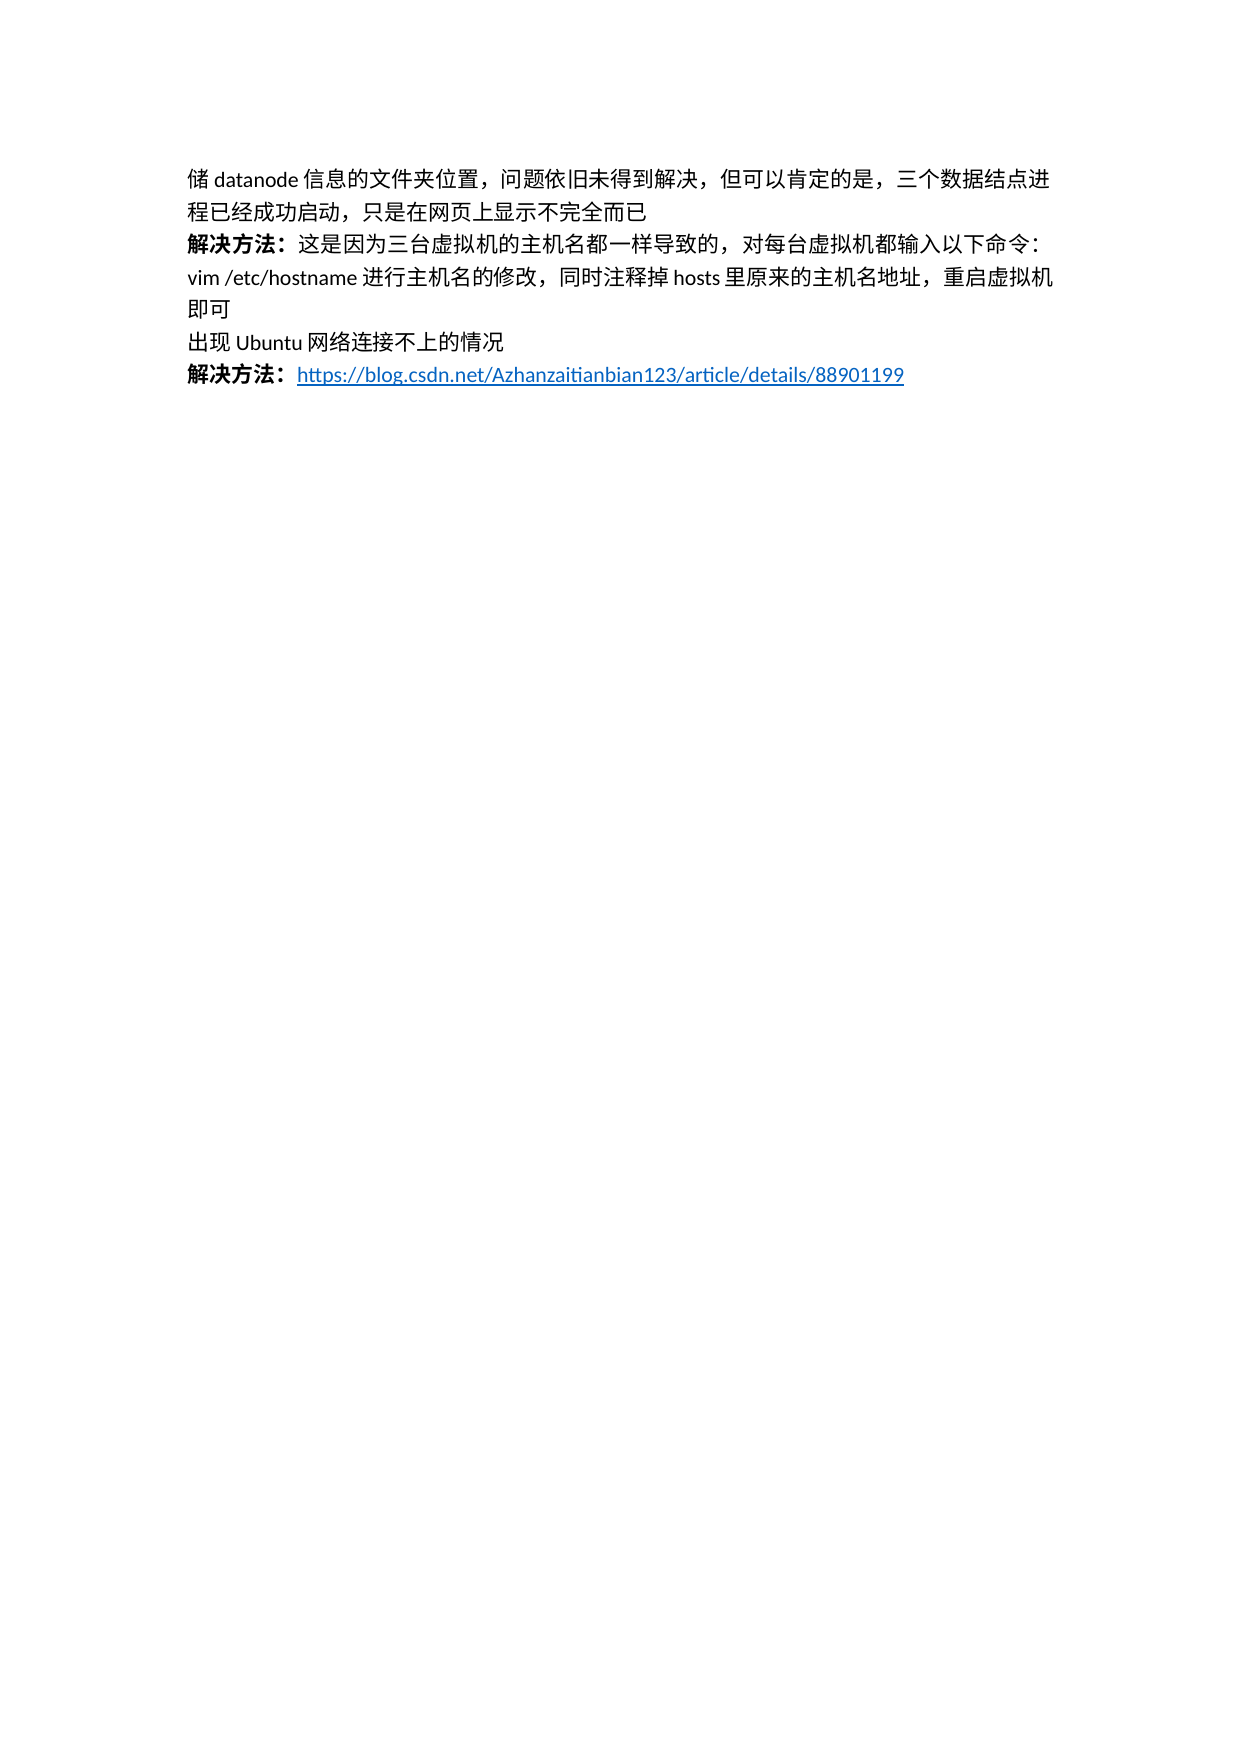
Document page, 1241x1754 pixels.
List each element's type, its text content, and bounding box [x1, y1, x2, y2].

text 解决方法：https://blog.csdn.net/Azhanzaitianbian123/article/details/88901199 [187, 357, 1053, 389]
text 出现Ubuntu网络连接不上的情况 [187, 324, 1053, 357]
text 解决方法：这是因为三台虚拟机的主机名都一样导致的，对每台虚拟机都输入以下命令：vim /etc/hostname 进行主机名的修改，同时注释掉hosts里原来的主机名地址，重启虚拟机即可 [187, 227, 1053, 324]
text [187, 162, 1053, 227]
